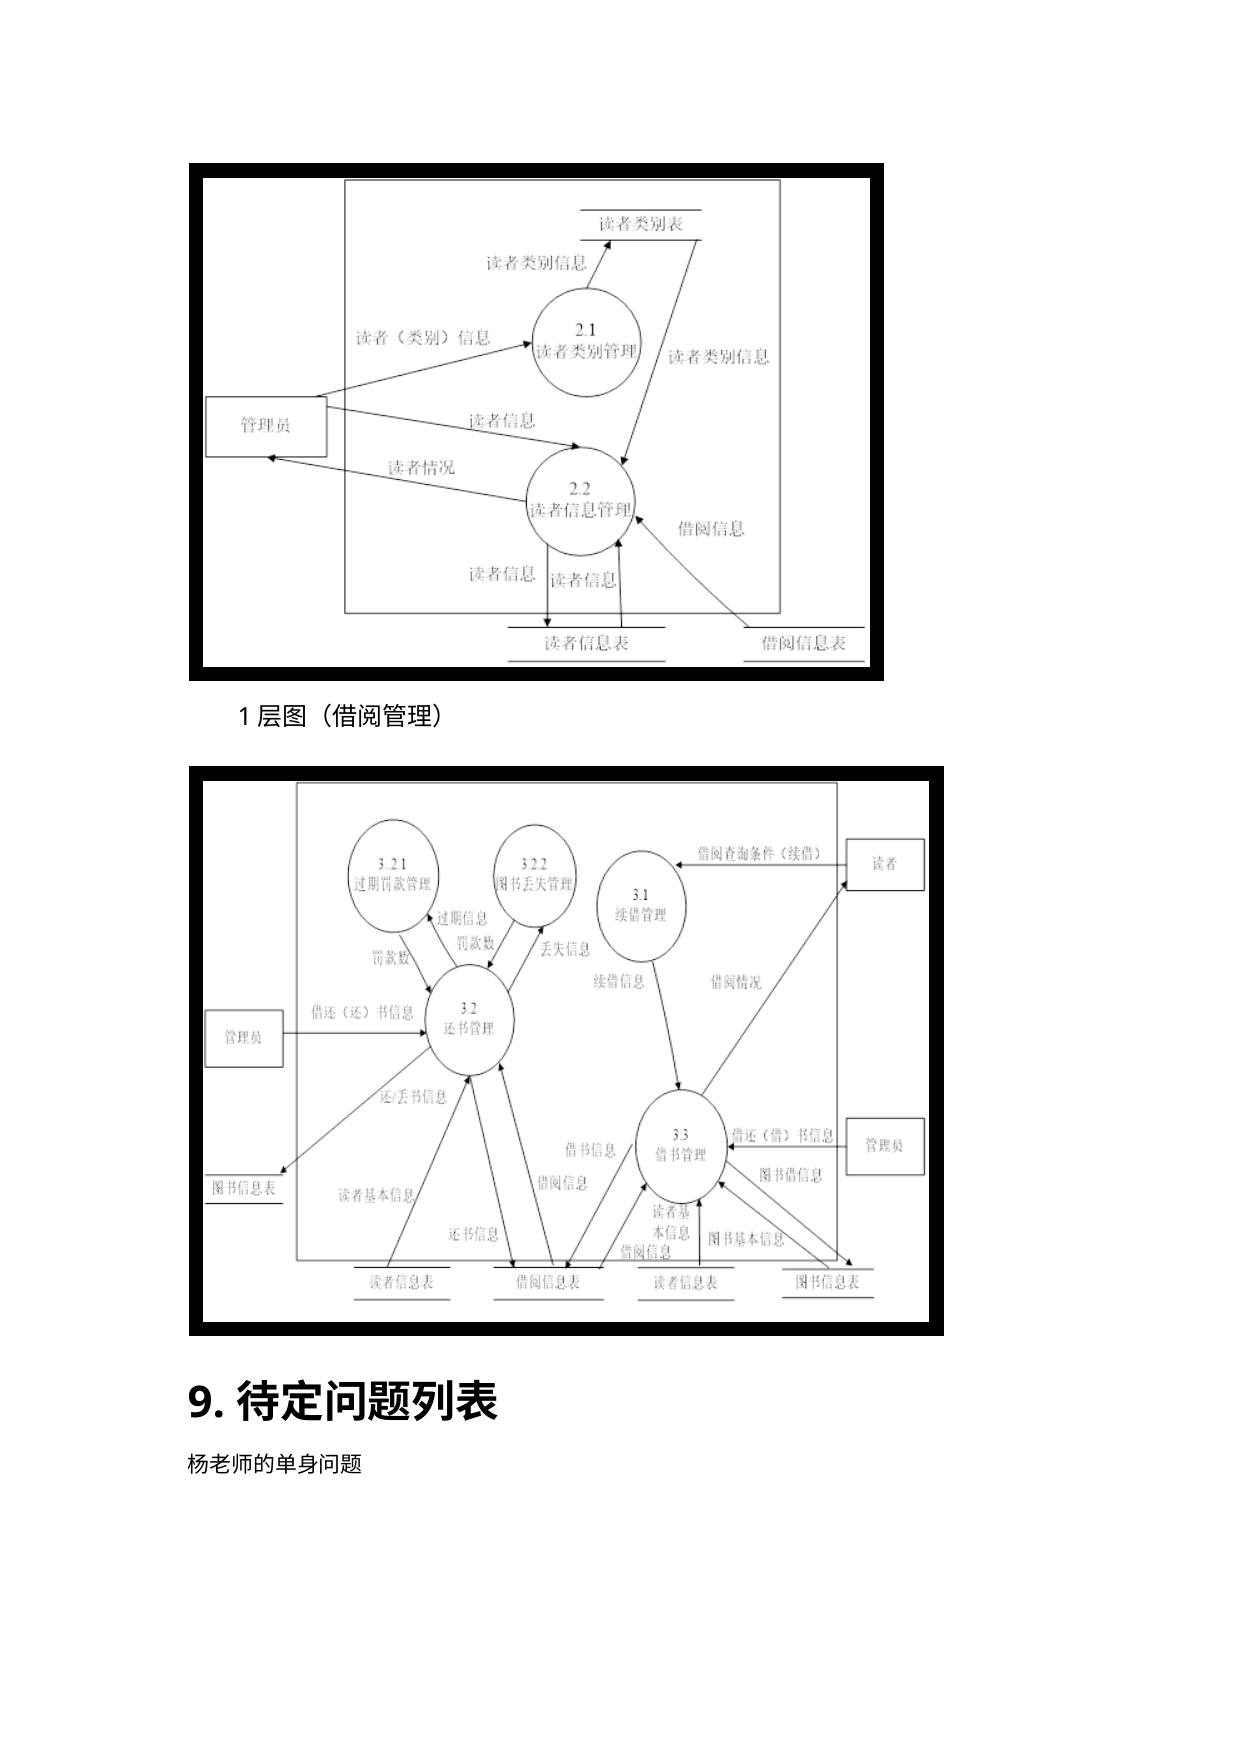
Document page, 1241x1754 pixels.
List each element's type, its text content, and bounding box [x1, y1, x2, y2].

picture [203, 781, 929, 1322]
text 杨老师的单身问题 [187, 1446, 1053, 1479]
picture [203, 178, 870, 667]
text 1层图（借阅管理） [187, 682, 1053, 747]
text 9. 待定问题列表 [187, 1366, 1053, 1431]
